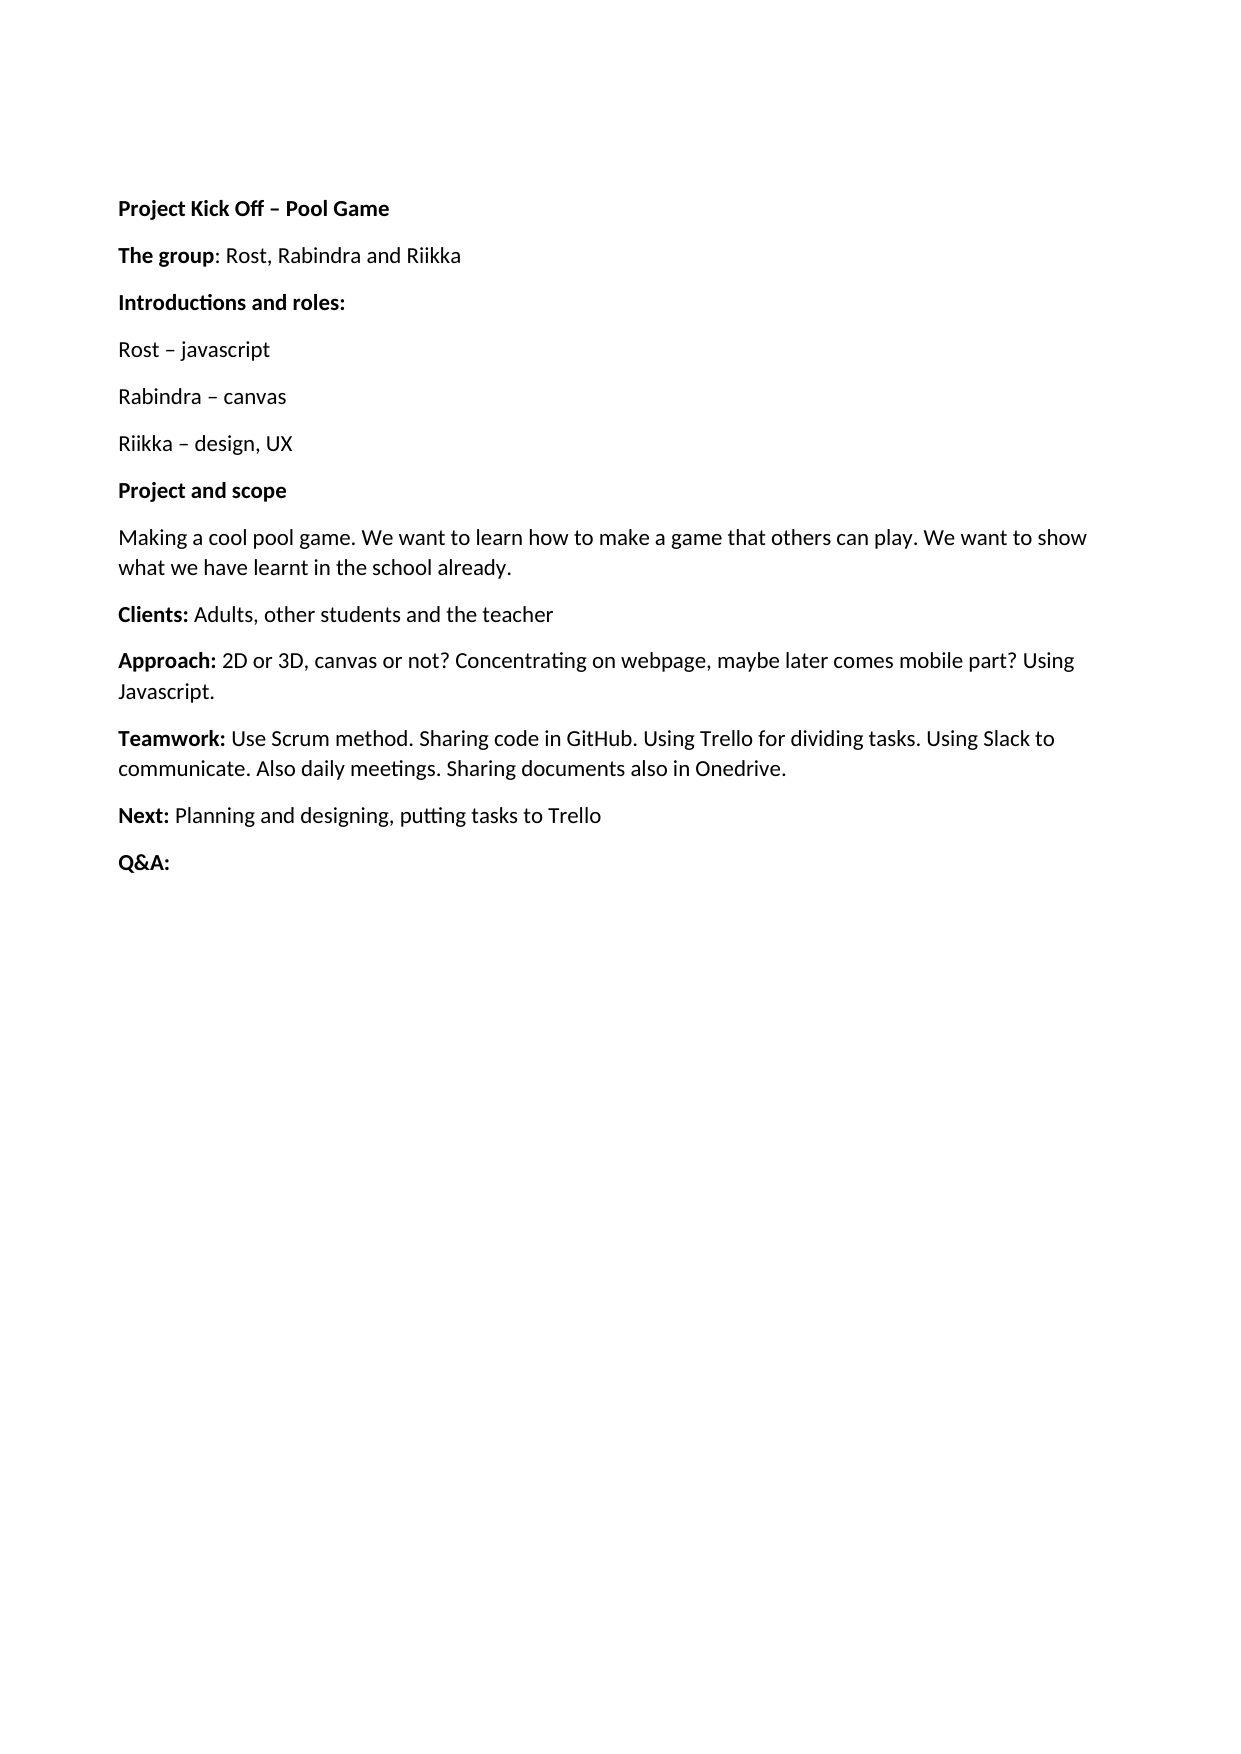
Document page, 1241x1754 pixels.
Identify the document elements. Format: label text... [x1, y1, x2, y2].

text Teamwork: Use Scrum method. Sharing code in GitHub. Using Trello for dividing tasks. Using Slack to communicate. Also daily meetings. Sharing documents also in Onedrive. [118, 724, 1122, 782]
text Next: Planning and designing, putting tasks to Trello [118, 801, 1122, 829]
text Rost – javascript [118, 335, 1122, 363]
text Making a cool pool game. We want to learn how to make a game that others can play. We want to show what we have learnt in the school already. [118, 523, 1122, 581]
text Rabindra – canvas [118, 382, 1122, 410]
text Approach: 2D or 3D, canvas or not? Concentrating on webpage, maybe later comes mobile part? Using Javascript. [118, 647, 1122, 705]
text Riikka – design, UX [118, 429, 1122, 457]
text Q&A: [118, 848, 1122, 876]
text Project Kick Off – Pool Game [118, 194, 1122, 222]
text Clients: Adults, other students and the teacher [118, 600, 1122, 628]
text The group: Rost, Rabindra and Riikka [118, 241, 1122, 269]
text Introductions and roles: [118, 288, 1122, 316]
text Project and scope [118, 476, 1122, 504]
